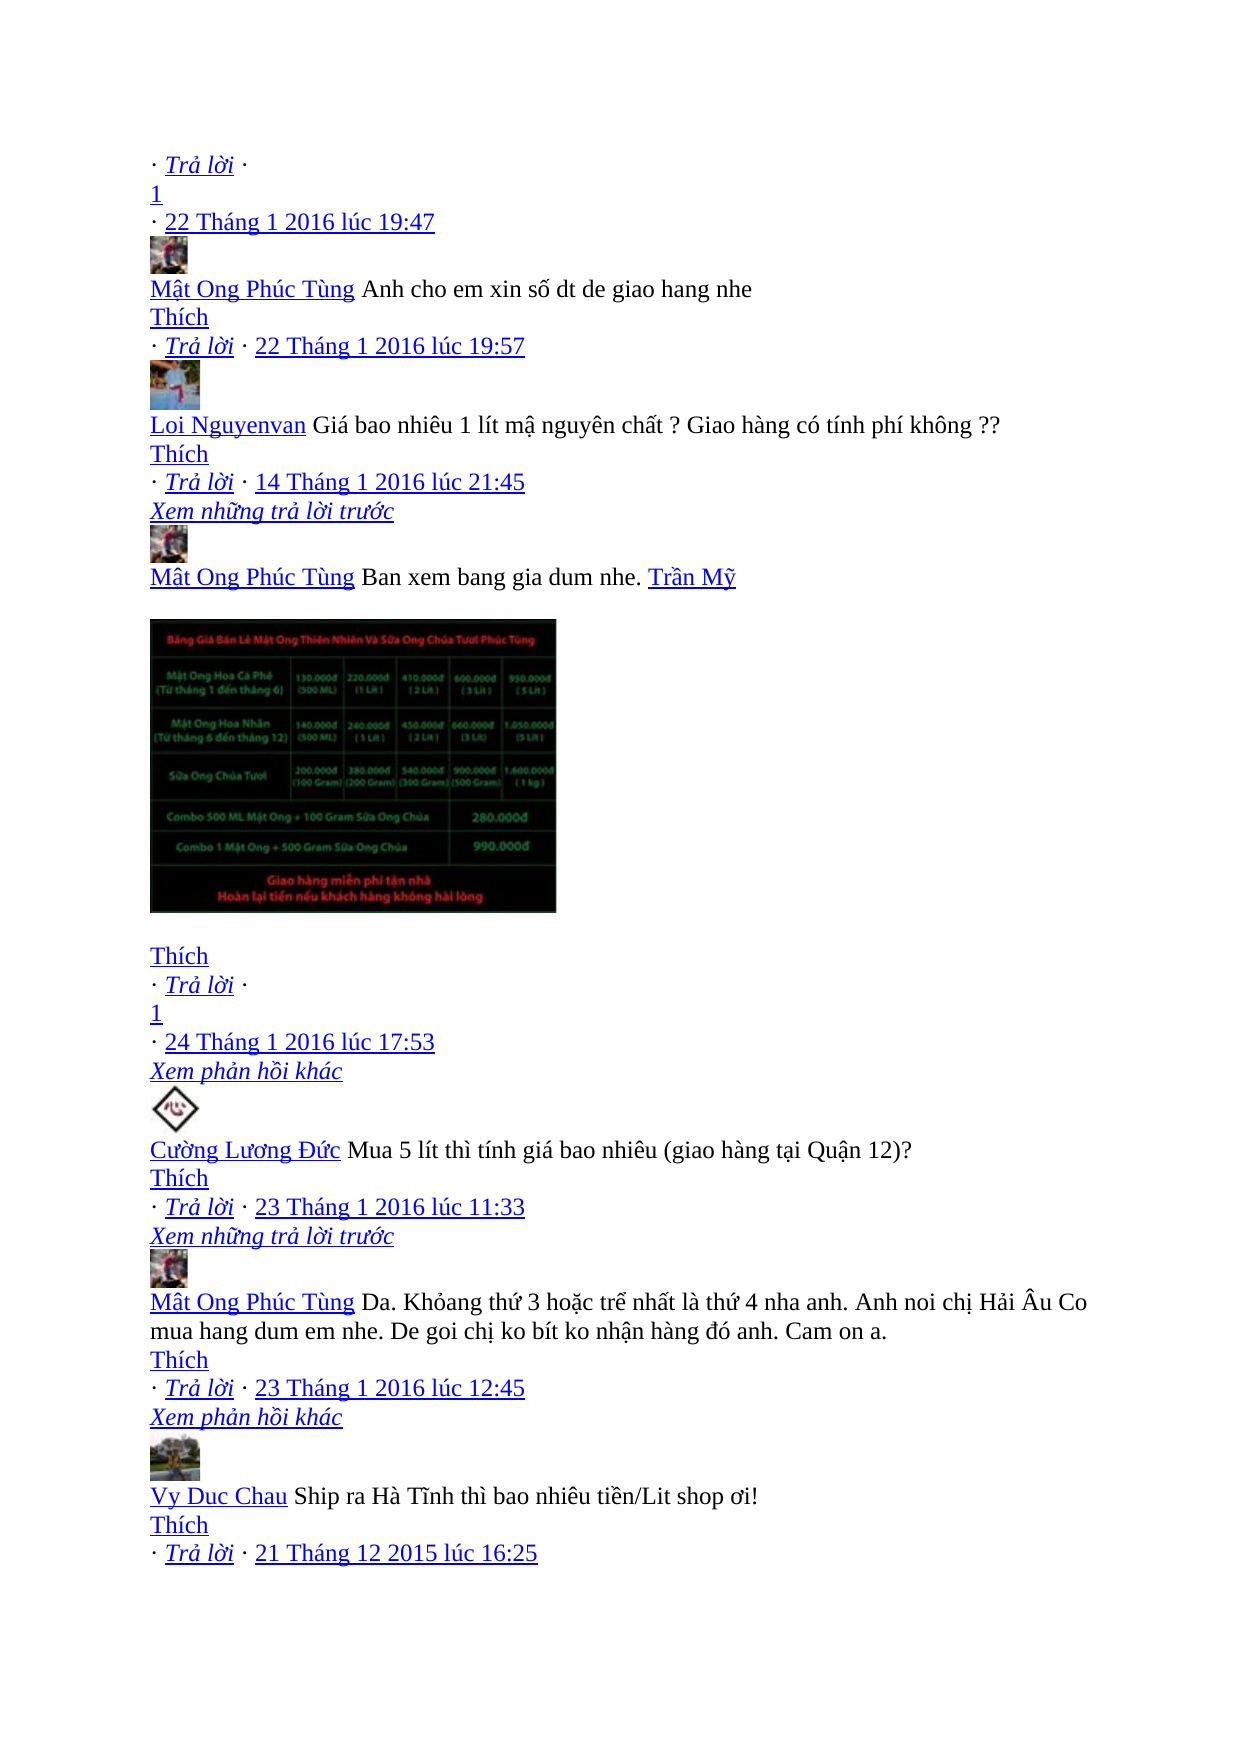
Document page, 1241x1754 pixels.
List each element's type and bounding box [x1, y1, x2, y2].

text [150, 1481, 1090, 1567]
picture [150, 525, 188, 563]
picture [150, 236, 188, 274]
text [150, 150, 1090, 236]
picture [150, 619, 557, 913]
picture [150, 360, 200, 410]
picture [150, 1431, 200, 1481]
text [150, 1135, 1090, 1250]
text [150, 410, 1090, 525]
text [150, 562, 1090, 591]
picture [150, 1249, 188, 1288]
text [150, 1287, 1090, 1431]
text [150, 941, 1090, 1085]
picture [150, 1084, 200, 1135]
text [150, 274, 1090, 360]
